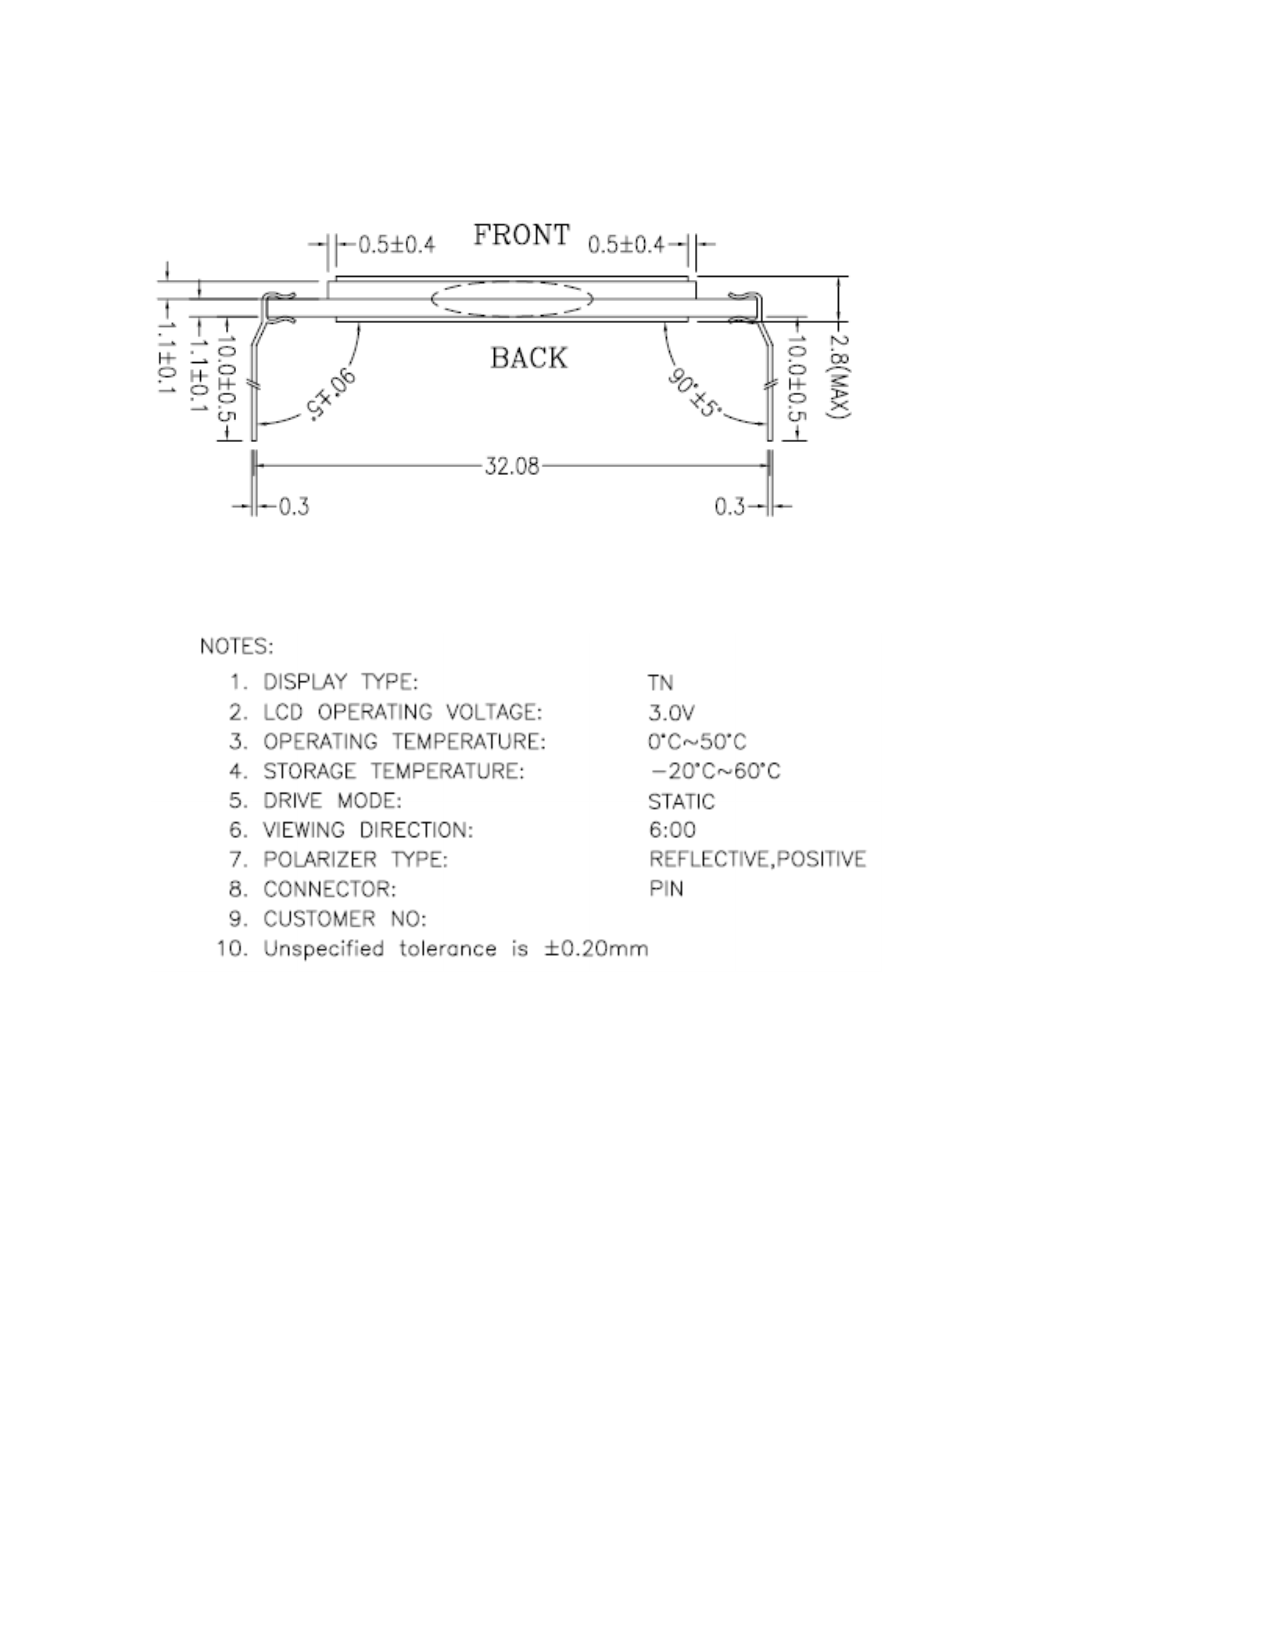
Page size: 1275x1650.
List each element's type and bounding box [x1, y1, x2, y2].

picture [150, 150, 877, 608]
picture [152, 633, 881, 971]
